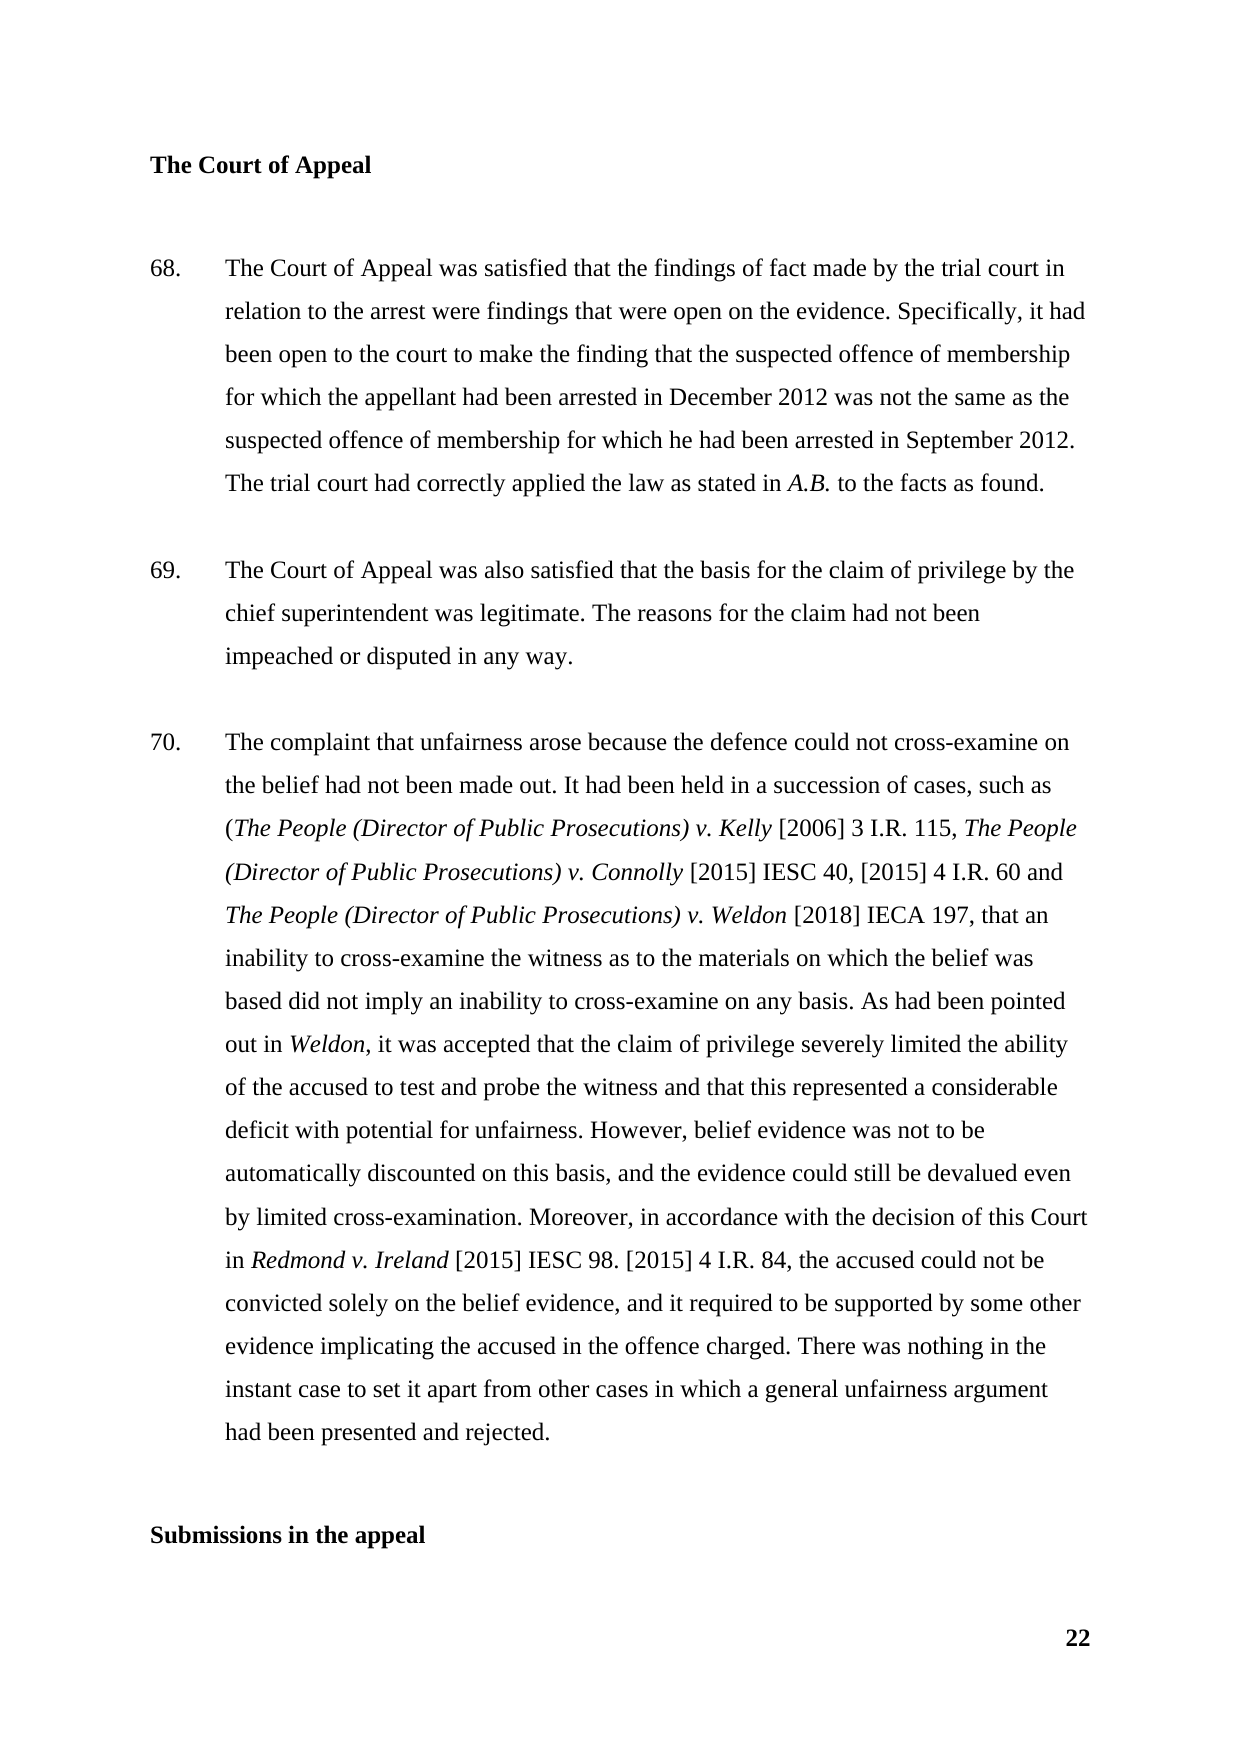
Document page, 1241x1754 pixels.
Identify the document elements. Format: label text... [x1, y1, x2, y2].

list The Court of Appeal was also satisfied that the basis for the claim of privilege by the chief superintendent was legitimate. The reasons for the claim had not been impeached or disputed in any way. [150, 555, 1090, 670]
text The Court of Appeal [150, 150, 1090, 179]
list The Court of Appeal was satisfied that the findings of fact made by the trial court in relation to the arrest were findings that were open on the evidence. Specifically, it had been open to the court to make the finding that the suspected offence of membership for which the appellant had been arrested in December 2012 was not the same as the suspected offence of membership for which he had been arrested in September 2012. The trial court had correctly applied the law as stated in A.B. to the facts as found. [150, 253, 1090, 497]
text Submissions in the appeal [150, 1520, 1090, 1549]
list The complaint that unfairness arose because the defence could not cross-examine on the belief had not been made out. It had been held in a succession of cases, such as (The People (Director of Public Prosecutions) v. Kelly [2006] 3 I.R. 115, The People (Director of Public Prosecutions) v. Connolly [2015] IESC 40, [2015] 4 I.R. 60 and The People (Director of Public Prosecutions) v. Weldon [2018] IECA 197, that an inability to cross-examine the witness as to the materials on which the belief was based did not imply an inability to cross-examine on any basis. As had been pointed out in Weldon, it was accepted that the claim of privilege severely limited the ability of the accused to test and probe the witness and that this represented a considerable deficit with potential for unfairness. However, belief evidence was not to be automatically discounted on this basis, and the evidence could still be devalued even by limited cross-examination. Moreover, in accordance with the decision of this Court in Redmond v. Ireland [2015] IESC 98. [2015] 4 I.R. 84, the accused could not be convicted solely on the belief evidence, and it required to be supported by some other evidence implicating the accused in the offence charged. There was nothing in the instant case to set it apart from other cases in which a general unfairness argument had been presented and rejected. [150, 727, 1090, 1446]
